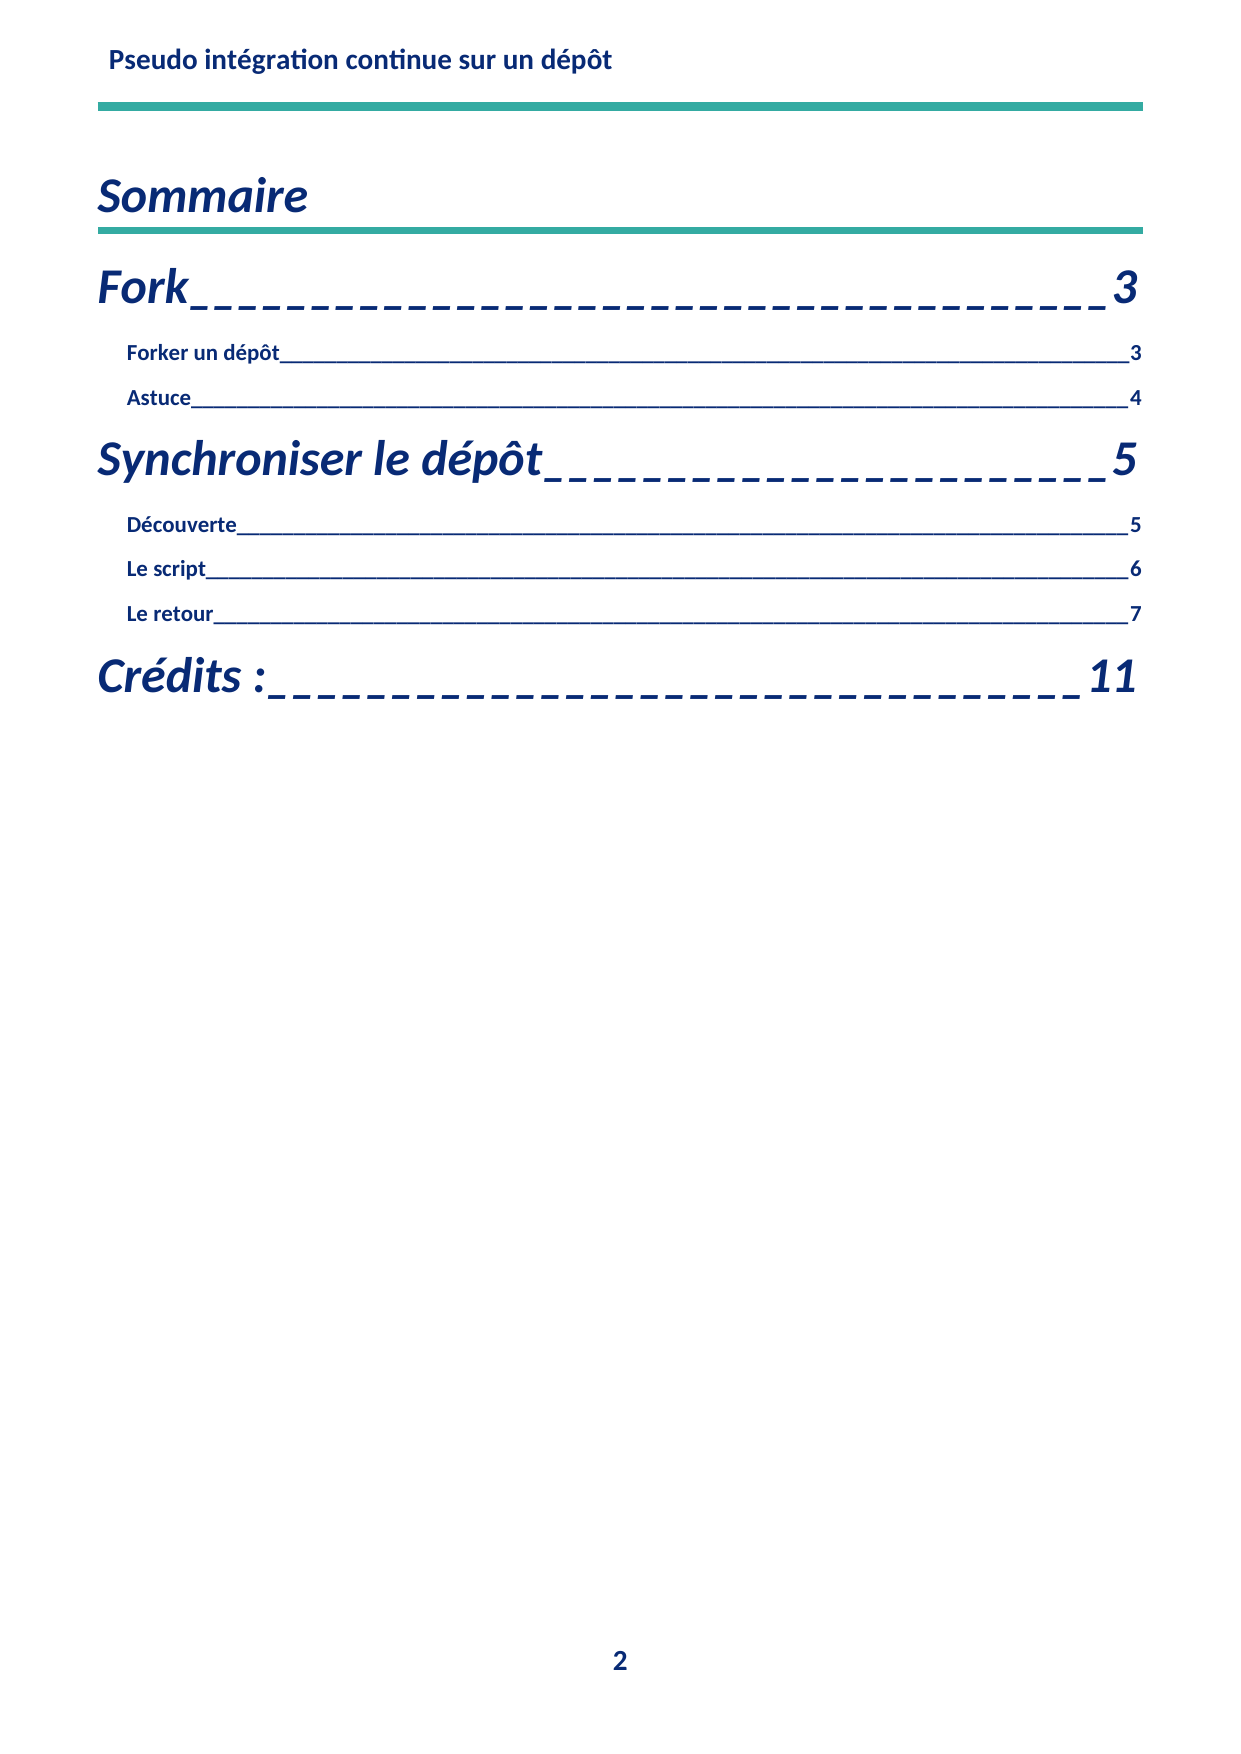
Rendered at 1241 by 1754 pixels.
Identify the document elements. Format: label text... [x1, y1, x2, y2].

text Sommaire [97, 164, 1143, 234]
text Découverte 5 [127, 510, 1143, 538]
text Le script 6 [127, 554, 1143, 583]
text Forker un dépôt 3 [127, 338, 1143, 366]
text Fork 3 [97, 255, 1143, 316]
text Synchroniser le dépôt 5 [97, 427, 1143, 488]
text Astuce 4 [127, 383, 1143, 411]
text Crédits : 11 [97, 644, 1143, 705]
text Le retour 7 [127, 599, 1143, 627]
